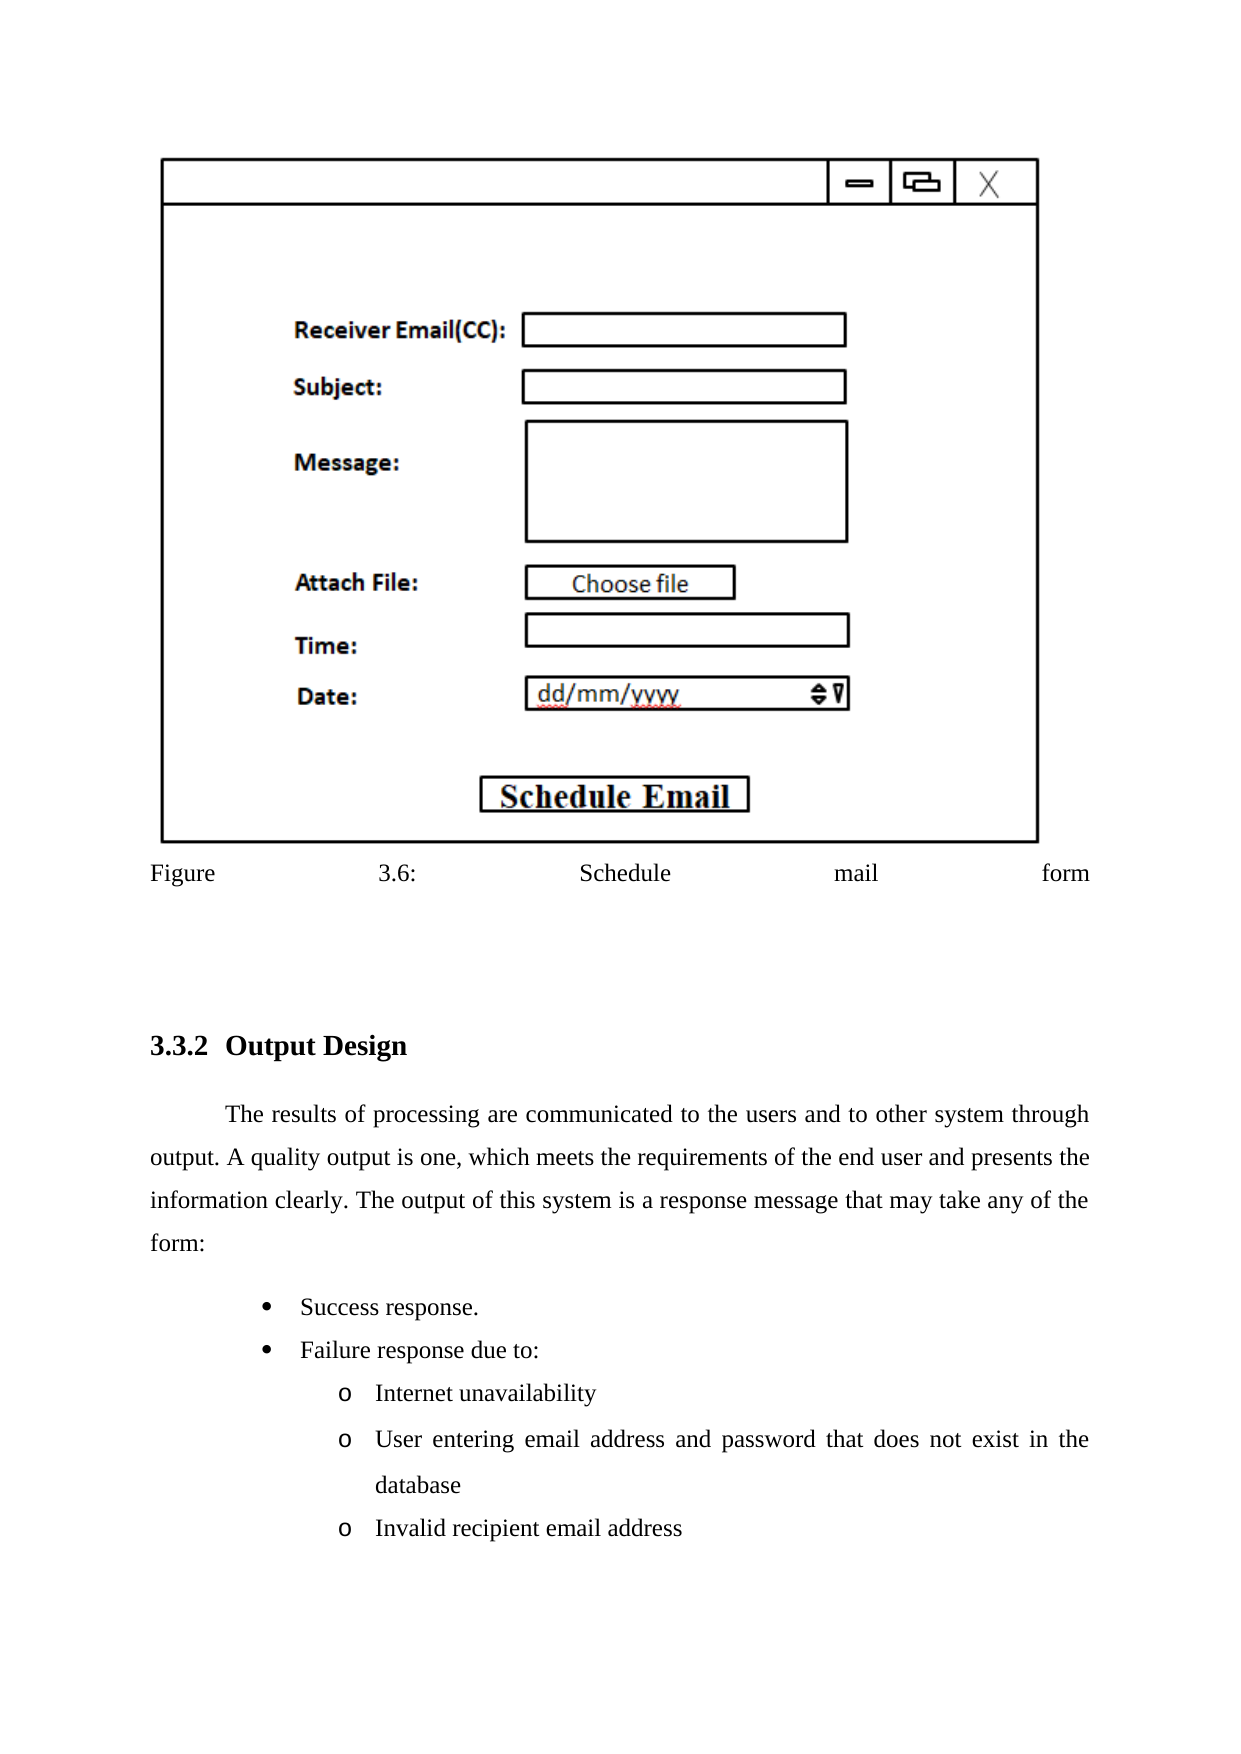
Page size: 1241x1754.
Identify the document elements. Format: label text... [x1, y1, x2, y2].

list Internet unavailability [337, 1378, 1090, 1409]
picture [150, 150, 1055, 859]
list Invalid recipient email address [337, 1513, 1090, 1544]
text The results of processing are communicated to the users and to other system through output. A quality output is one, which meets the requirements of the end user and presents the information clearly. The output of this system is a response message that may take any of the form: [150, 1099, 1090, 1257]
text 3.3.2 Output Design [150, 1028, 1090, 1061]
list Failure response due to: [262, 1335, 1090, 1364]
list Success response. [262, 1292, 1090, 1321]
list User entering email address and password that does not exist in the database [337, 1424, 1090, 1498]
